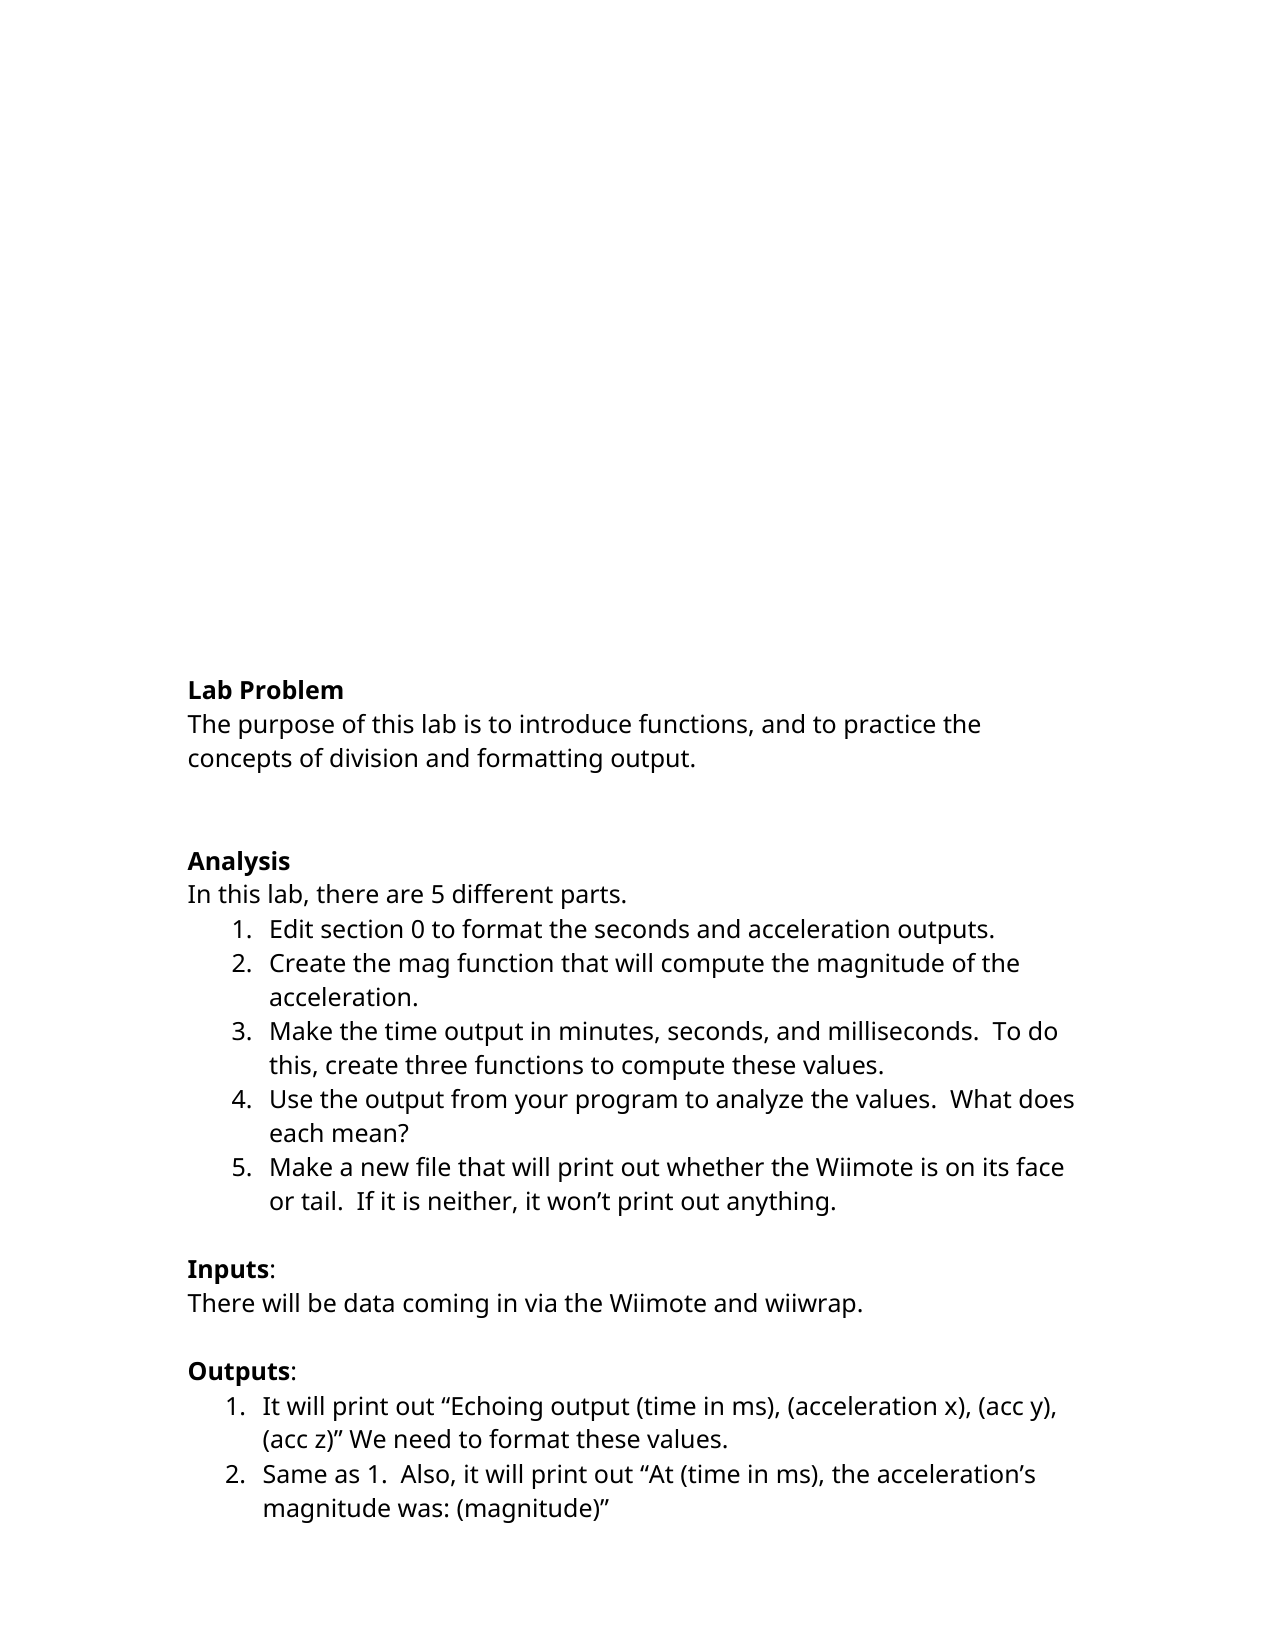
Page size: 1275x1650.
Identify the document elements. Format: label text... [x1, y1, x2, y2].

list Make a new file that will print out whether the Wiimote is on its face or tail. If it is neither, it won’t print out anything. [231, 1150, 1087, 1218]
text The purpose of this lab is to introduce functions, and to practice the concepts of division and formatting output. [187, 707, 1087, 775]
list Make the time output in minutes, seconds, and milliseconds. To do this, create three functions to compute these values. [231, 1013, 1087, 1082]
text Analysis [187, 843, 1087, 877]
text Outputs: [187, 1354, 1087, 1388]
text Lab Problem [187, 673, 1087, 707]
list Create the mag function that will compute the magnitude of the acceleration. [231, 945, 1087, 1013]
text There will be data coming in via the Wiimote and wiiwrap. [187, 1286, 1087, 1320]
list It will print out “Echoing output (time in ms), (acceleration x), (acc y), (acc z)” We need to format these values. [225, 1388, 1087, 1456]
text In this lab, there are 5 different parts. [187, 877, 1087, 911]
list Same as 1. Also, it will print out “At (time in ms), the acceleration’s magnitude was: (magnitude)” [225, 1456, 1087, 1524]
list Edit section 0 to format the seconds and acceleration outputs. [231, 911, 1087, 945]
list Use the output from your program to analyze the values. What does each mean? [231, 1082, 1087, 1150]
text Inputs: [187, 1252, 1087, 1286]
